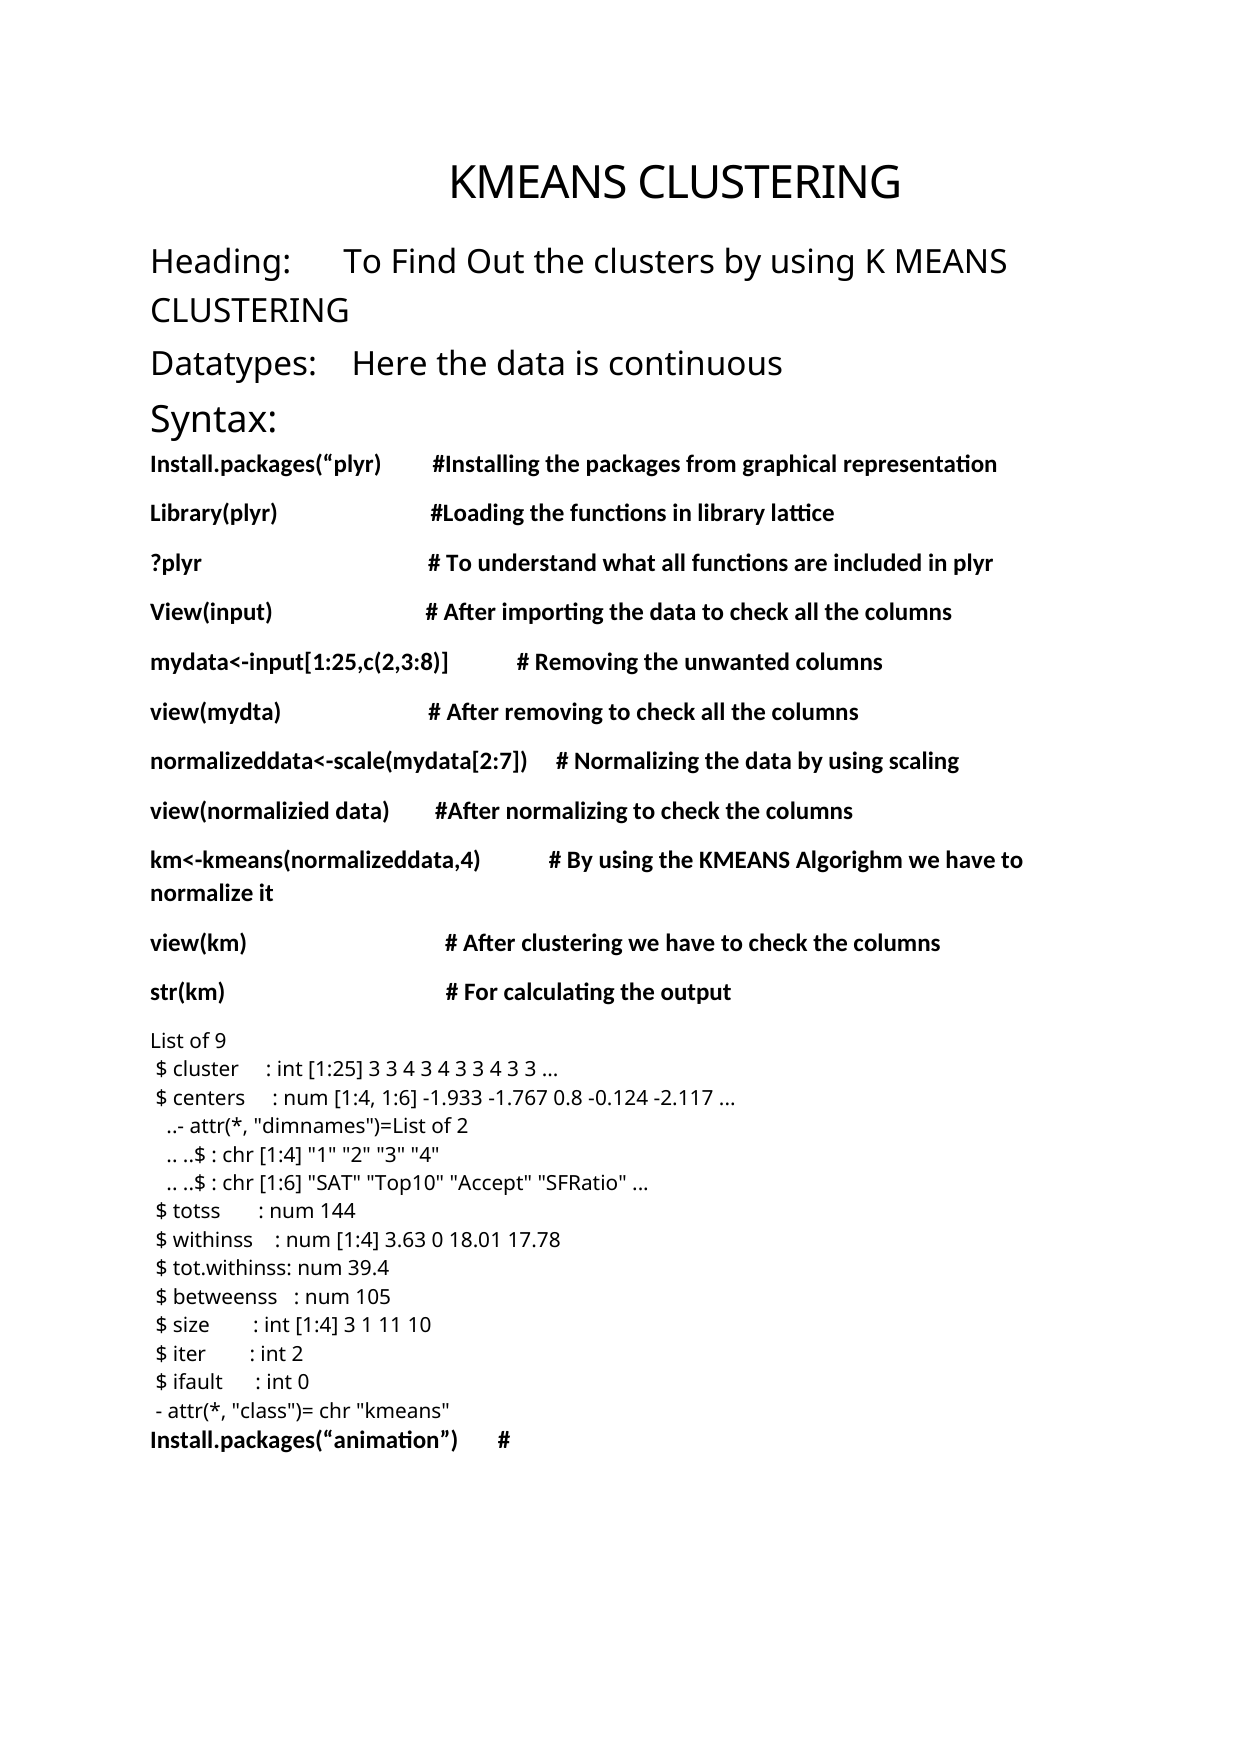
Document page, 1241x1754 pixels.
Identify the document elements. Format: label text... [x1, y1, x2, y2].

text view(mydta) # After removing to check all the columns [150, 696, 1090, 726]
text .. ..$ : chr [1:6] "SAT" "Top10" "Accept" "SFRatio" ... [150, 1168, 1090, 1197]
text - attr(*, "class")= chr "kmeans" [150, 1396, 1090, 1424]
text mydata<-input[1:25,c(2,3:8)] # Removing the unwanted columns [150, 646, 1090, 677]
text Install.packages(“animation”) # [150, 1424, 1090, 1455]
text view(km) # After clustering we have to check the columns [150, 927, 1090, 957]
text Library(plyr) #Loading the functions in library lattice [150, 497, 1090, 528]
text $ ifault : int 0 [150, 1367, 1090, 1396]
text $ tot.withinss: num 39.4 [150, 1253, 1090, 1282]
text $ cluster : int [1:25] 3 3 4 3 4 3 3 4 3 3 ... [150, 1054, 1090, 1083]
text ..- attr(*, "dimnames")=List of 2 [150, 1111, 1090, 1140]
text View(input) # After importing the data to check all the columns [150, 596, 1090, 627]
title KMEANS CLUSTERING [150, 150, 1090, 212]
text $ totss : num 144 [150, 1197, 1090, 1225]
text $ centers : num [1:4, 1:6] -1.933 -1.767 0.8 -0.124 -2.117 ... [150, 1083, 1090, 1111]
text ?plyr # To understand what all functions are included in plyr [150, 547, 1090, 577]
text km<-kmeans(normalizeddata,4) # By using the KMEANS Algorighm we have to normalize it [150, 844, 1090, 908]
text $ betweenss : num 105 [150, 1282, 1090, 1310]
subtitle Datatypes: Here the data is continuous [150, 339, 1090, 385]
text List of 9 [150, 1026, 1090, 1054]
text $ iter : int 2 [150, 1339, 1090, 1367]
text Install.packages(“plyr) #Installing the packages from graphical representation [150, 448, 1090, 478]
text normalizeddata<-scale(mydata[2:7]) # Normalizing the data by using scaling [150, 745, 1090, 776]
text str(km) # For calculating the output [150, 976, 1090, 1007]
text .. ..$ : chr [1:4] "1" "2" "3" "4" [150, 1140, 1090, 1168]
text $ withinss : num [1:4] 3.63 0 18.01 17.78 [150, 1225, 1090, 1253]
subtitle Syntax: [150, 393, 1090, 444]
text $ size : int [1:4] 3 1 11 10 [150, 1310, 1090, 1339]
subtitle Heading: To Find Out the clusters by using K MEANS CLUSTERING [150, 237, 1090, 332]
text view(normalizied data) #After normalizing to check the columns [150, 795, 1090, 825]
